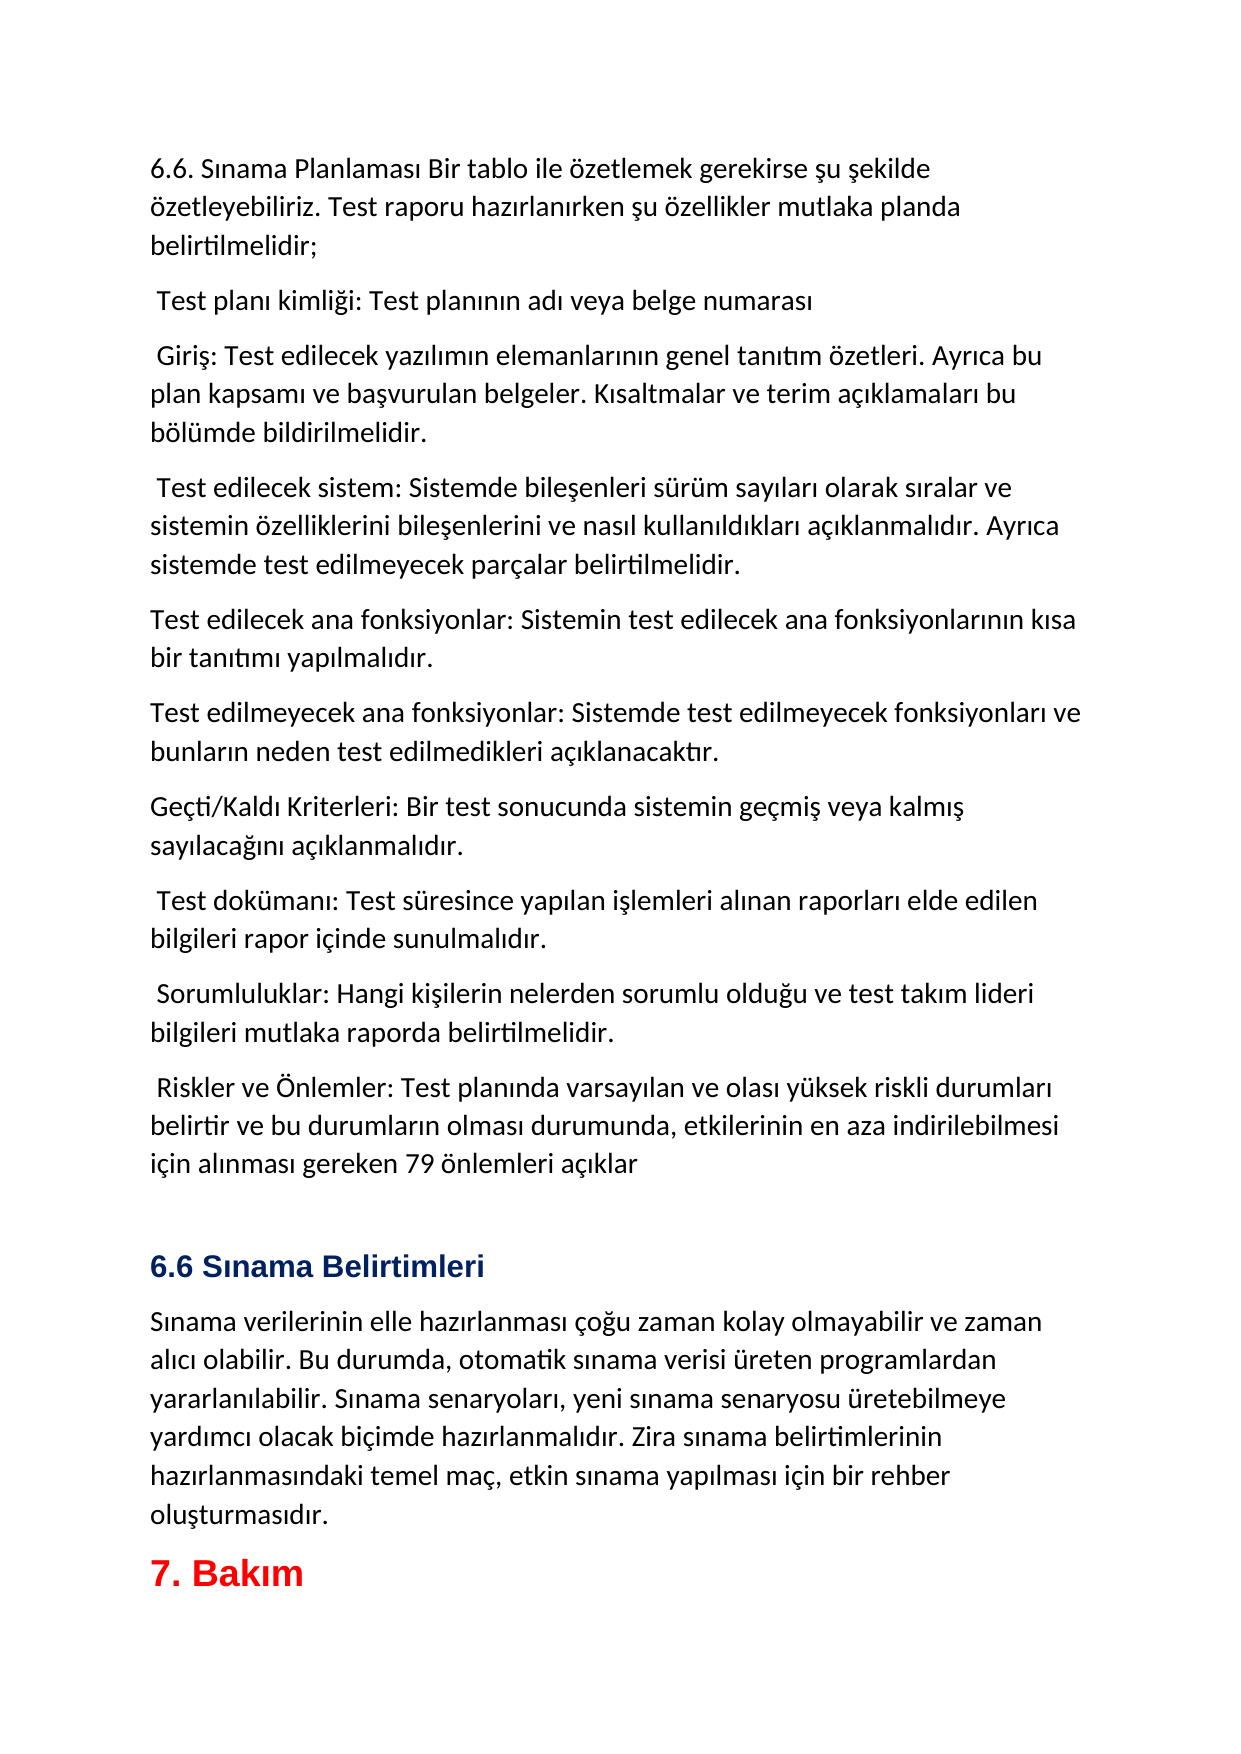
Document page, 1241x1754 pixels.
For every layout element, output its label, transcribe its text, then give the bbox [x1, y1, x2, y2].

text 6.6. Sınama Planlaması Bir tablo ile özetlemek gerekirse şu şekilde özetleyebiliriz. Test raporu hazırlanırken şu özellikler mutlaka planda belirtilmelidir; [150, 150, 1090, 262]
text Giriş: Test edilecek yazılımın elemanlarının genel tanıtım özetleri. Ayrıca bu plan kapsamı ve başvurulan belgeler. Kısaltmalar ve terim açıklamaları bu bölümde bildirilmelidir. [150, 337, 1090, 449]
text Geçti/Kaldı Kriterleri: Bir test sonucunda sistemin geçmiş veya kalmış sayılacağını açıklanmalıdır. [150, 788, 1090, 862]
text Riskler ve Önlemler: Test planında varsayılan ve olası yüksek riskli durumları belirtir ve bu durumların olması durumunda, etkilerinin en aza indirilebilmesi için alınması gereken 79 önlemleri açıklar [150, 1069, 1090, 1181]
text Sorumluluklar: Hangi kişilerin nelerden sorumlu olduğu ve test takım lideri bilgileri mutlaka raporda belirtilmelidir. [150, 975, 1090, 1049]
text Sınama verilerinin elle hazırlanması çoğu zaman kolay olmayabilir ve zaman alıcı olabilir. Bu durumda, otomatik sınama verisi üreten programlardan yararlanılabilir. Sınama senaryoları, yeni sınama senaryosu üretebilmeye yardımcı olacak biçimde hazırlanmalıdır. Zira sınama belirtimlerinin hazırlanmasındaki temel maç, etkin sınama yapılması için bir rehber oluşturmasıdır. [150, 1303, 1090, 1532]
text Test edilecek ana fonksiyonlar: Sistemin test edilecek ana fonksiyonlarının kısa bir tanıtımı yapılmalıdır. [150, 601, 1090, 675]
text Test planı kimliği: Test planının adı veya belge numarası [150, 282, 1090, 318]
text Test edilecek sistem: Sistemde bileşenleri sürüm sayıları olarak sıralar ve sistemin özelliklerini bileşenlerini ve nasıl kullanıldıkları açıklanmalıdır. Ayrıca sistemde test edilmeyecek parçalar belirtilmelidir. [150, 469, 1090, 582]
text Test edilmeyecek ana fonksiyonlar: Sistemde test edilmeyecek fonksiyonları ve bunların neden test edilmedikleri açıklanacaktır. [150, 694, 1090, 769]
text Test dokümanı: Test süresince yapılan işlemleri alınan raporları elde edilen bilgileri rapor içinde sunulmalıdır. [150, 882, 1090, 956]
text 6.6 Sınama Belirtimleri [150, 1248, 1090, 1283]
text 7. Bakım [150, 1551, 1090, 1594]
